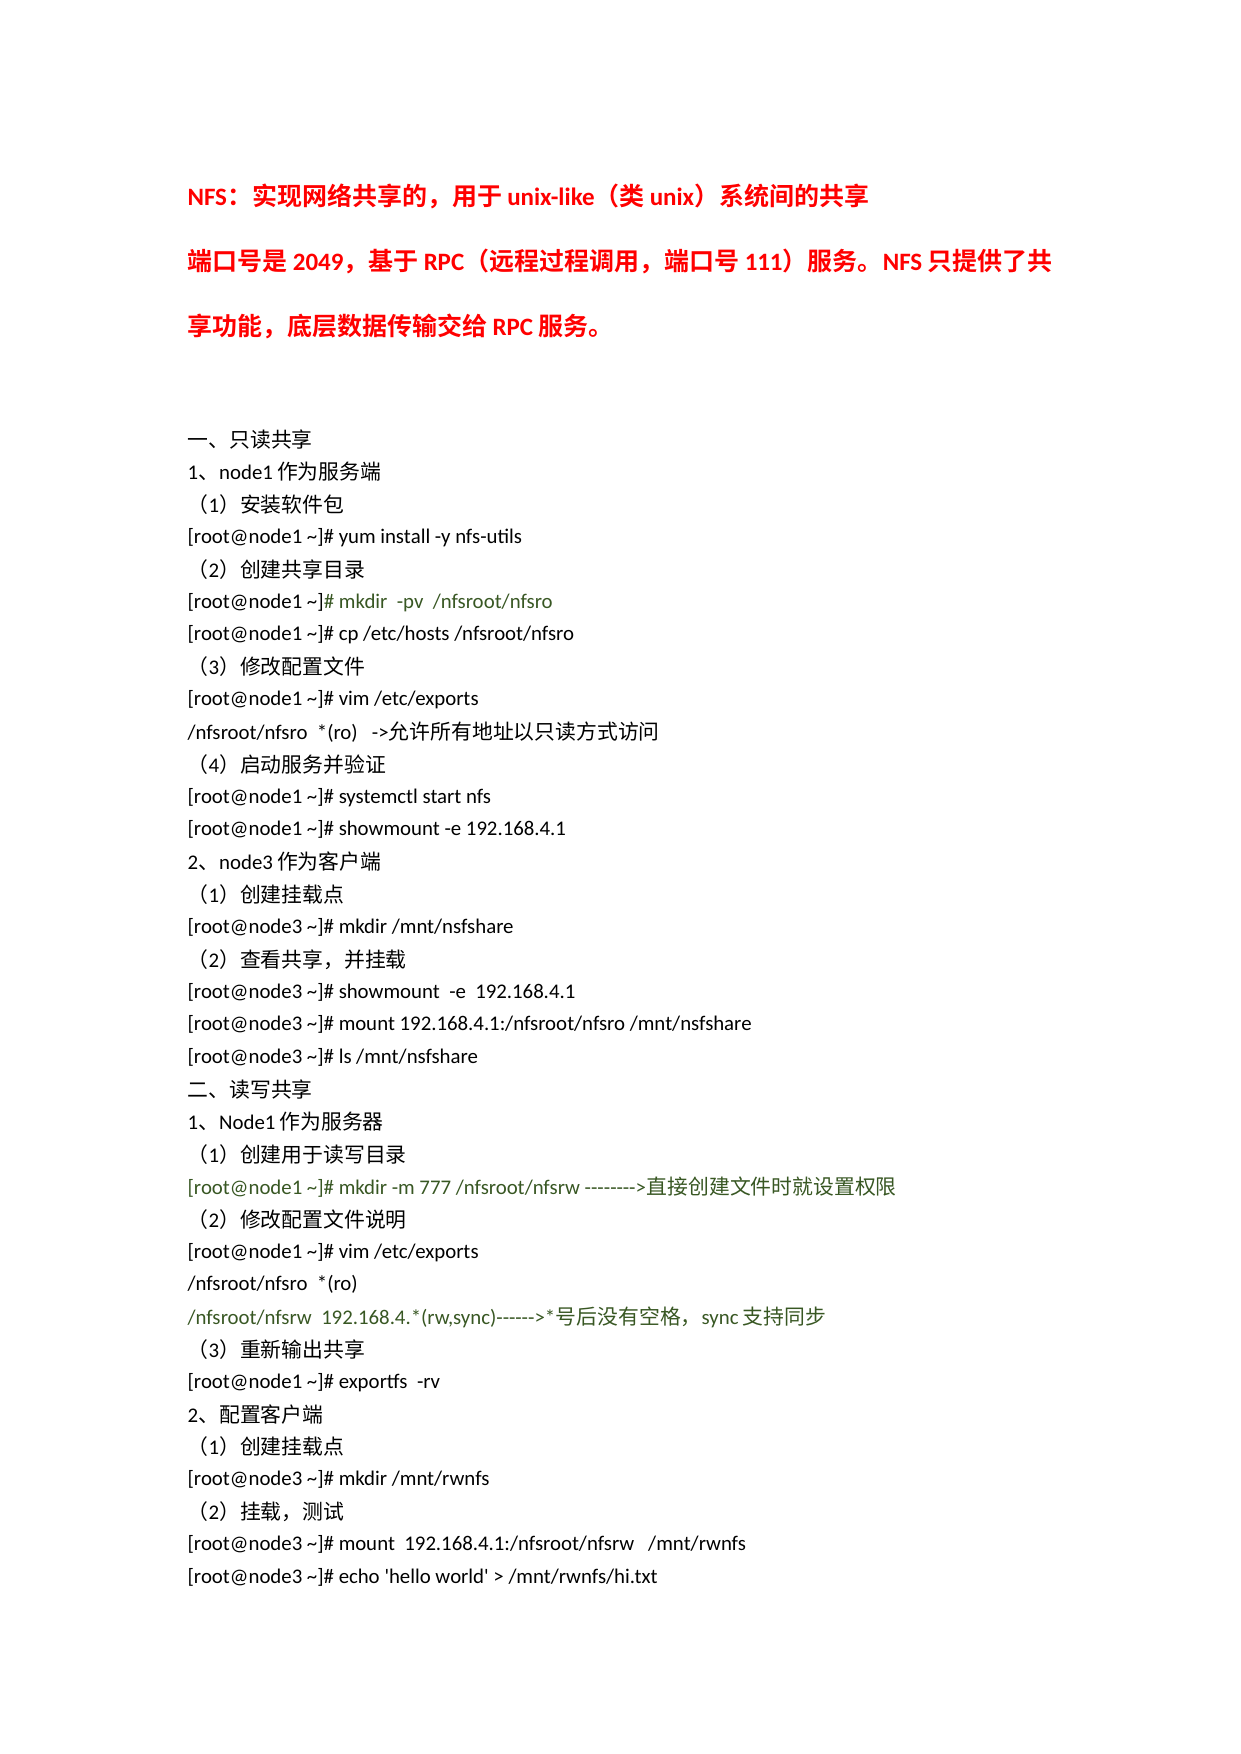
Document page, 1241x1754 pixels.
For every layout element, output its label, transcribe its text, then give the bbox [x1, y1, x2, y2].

list [root@node3 ~]# mount 192.168.4.1:/nfsroot/nfsrw /mnt/rwnfs [187, 1527, 1053, 1559]
list 配置客户端 [187, 1397, 1053, 1429]
list [root@node3 ~]# showmount -e 192.168.4.1 [187, 974, 1053, 1007]
list [root@node1 ~]# mkdir -m 777 /nfsroot/nfsrw -------->直接创建文件时就设置权限 [187, 1169, 1053, 1202]
list 查看共享，并挂载 [187, 942, 1053, 974]
list [root@node3 ~]# mkdir /mnt/nsfshare [187, 909, 1053, 942]
list [root@node3 ~]# echo 'hello world' > /mnt/rwnfs/hi.txt [187, 1559, 1053, 1592]
list [root@node3 ~]# mount 192.168.4.1:/nfsroot/nfsro /mnt/nsfshare [187, 1007, 1053, 1039]
list （2）修改配置文件说明 [187, 1202, 1053, 1234]
list [root@node3 ~]# mkdir /mnt/rwnfs [187, 1462, 1053, 1494]
list [root@node3 ~]# ls /mnt/nsfshare [187, 1039, 1053, 1072]
list /nfsroot/nfsrw 192.168.4.*(rw,sync)------>*号后没有空格，sync支持同步 [187, 1299, 1053, 1332]
list 只读共享 [187, 422, 1053, 454]
list node3作为客户端 [187, 844, 1053, 877]
list 读写共享 [187, 1072, 1053, 1104]
list 创建挂载点 [187, 877, 1053, 909]
list （3）重新输出共享 [187, 1332, 1053, 1364]
list 创建挂载点 [187, 1429, 1053, 1462]
list （1）安装软件包 [187, 487, 1053, 519]
list （1）创建用于读写目录 [187, 1137, 1053, 1169]
list [root@node1 ~]# systemctl start nfs [187, 779, 1053, 812]
list [root@node1 ~]# cp /etc/hosts /nfsroot/nfsro [187, 617, 1053, 649]
list Node1作为服务器 [187, 1104, 1053, 1137]
list [root@node1 ~]# mkdir -pv /nfsroot/nfsro [187, 584, 1053, 617]
list （2）挂载，测试 [187, 1494, 1053, 1527]
list [root@node1 ~]# exportfs -rv [187, 1364, 1053, 1397]
list 端口号是2049，基于RPC（远程过程调用，端口号111）服务。NFS只提供了共享功能，底层数据传输交给RPC服务。 [187, 227, 1053, 357]
list 启动服务并验证 [187, 747, 1053, 779]
list /nfsroot/nfsro *(ro) ->允许所有地址以只读方式访问 [187, 714, 1053, 747]
list [root@node1 ~]# vim /etc/exports [187, 682, 1053, 714]
list （2）创建共享目录 [187, 552, 1053, 584]
list [root@node1 ~]# yum install -y nfs-utils [187, 519, 1053, 552]
list [root@node1 ~]# vim /etc/exports [187, 1234, 1053, 1267]
list 修改配置文件 [187, 649, 1053, 682]
list [root@node1 ~]# showmount -e 192.168.4.1 [187, 812, 1053, 844]
list node1作为服务端 [187, 454, 1053, 487]
text NFS：实现网络共享的，用于unix-like（类unix）系统间的共享 [187, 162, 1053, 227]
list /nfsroot/nfsro *(ro) [187, 1267, 1053, 1299]
